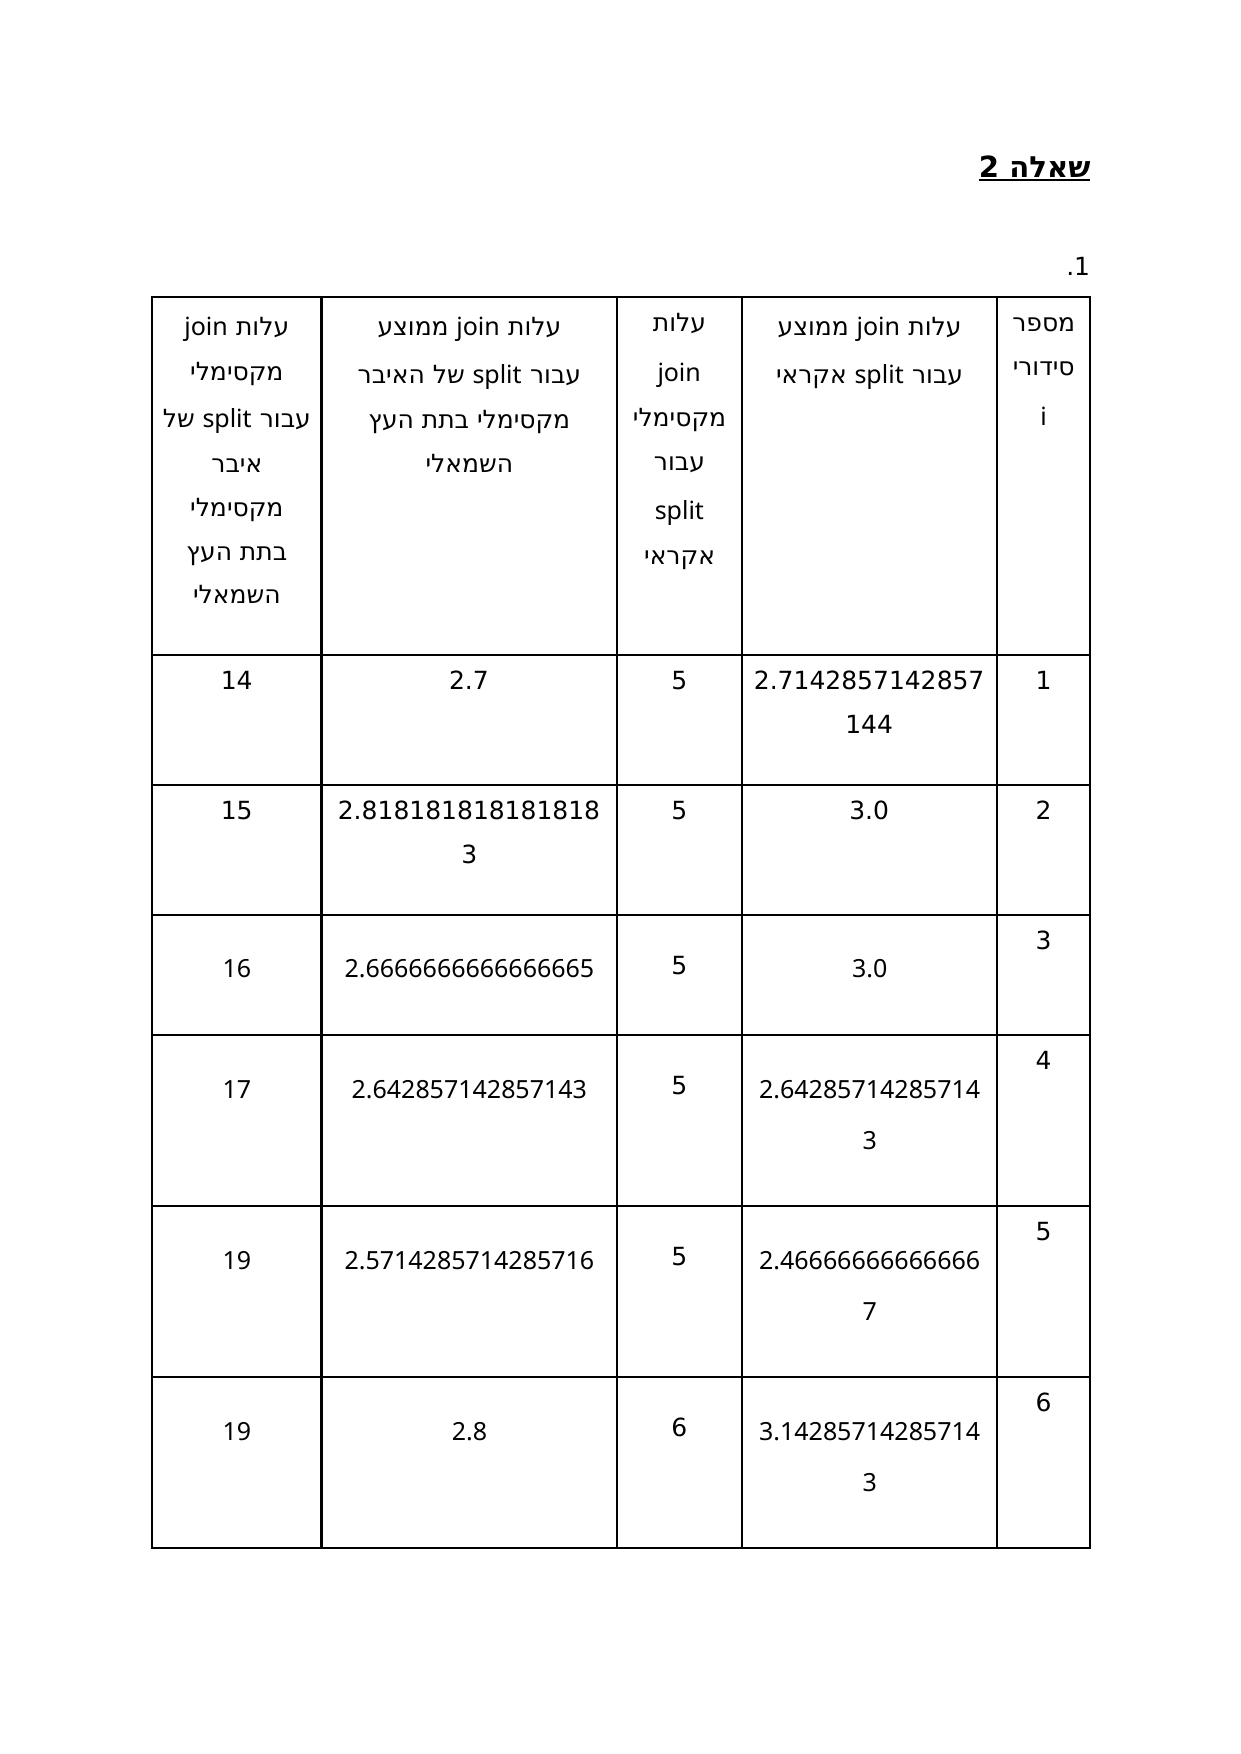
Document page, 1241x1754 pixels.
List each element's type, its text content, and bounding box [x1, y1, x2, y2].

table_cell 5 [618, 656, 741, 784]
table_cell 3.142857142857143 [743, 1378, 996, 1547]
table_cell 4 [998, 1036, 1089, 1205]
table_header עלות join ממוצע עבור split של האיבר מקסימלי בתת העץ השמאלי [323, 298, 616, 654]
table_header עלות join מקסימלי עבור split של איבר מקסימלי בתת העץ השמאלי [153, 298, 320, 654]
table_cell 2.466666666666667 [743, 1207, 996, 1376]
table_cell 15 [153, 786, 320, 914]
table_cell 2.5714285714285716 [323, 1207, 616, 1376]
table_cell 16 [153, 916, 320, 1034]
table_cell 6 [618, 1378, 741, 1547]
table_cell 2.8 [323, 1378, 616, 1547]
table_header עלות join מקסימלי עבור split אקראי [618, 298, 741, 654]
table_cell 19 [153, 1378, 320, 1547]
table_cell 3.0 [743, 786, 996, 914]
table_cell 2.8181818181818183 [323, 786, 616, 914]
table_cell 5 [618, 786, 741, 914]
table_cell 5 [998, 1207, 1089, 1376]
table_cell 1 [998, 656, 1089, 784]
table_cell 17 [153, 1036, 320, 1205]
text שאלה 2 [150, 150, 1090, 184]
table_cell 2.6666666666666665 [323, 916, 616, 1034]
table_cell 6 [998, 1378, 1089, 1547]
table_header מספר סידורי i [998, 298, 1089, 654]
table_cell 5 [618, 1036, 741, 1205]
table_cell 3 [998, 916, 1089, 1034]
table_cell 2.7 [323, 656, 616, 784]
table_cell 2.642857142857143 [743, 1036, 996, 1205]
table_cell 14 [153, 656, 320, 784]
table_cell 5 [618, 1207, 741, 1376]
table_cell 2.642857142857143 [323, 1036, 616, 1205]
table_cell 3.0 [743, 916, 996, 1034]
table_cell 2.7142857142857144 [743, 656, 996, 784]
table_cell 5 [618, 916, 741, 1034]
table_header עלות join ממוצע עבור split אקראי [743, 298, 996, 654]
table_cell 2 [998, 786, 1089, 914]
table_cell 19 [153, 1207, 320, 1376]
text 1. [150, 252, 1090, 281]
